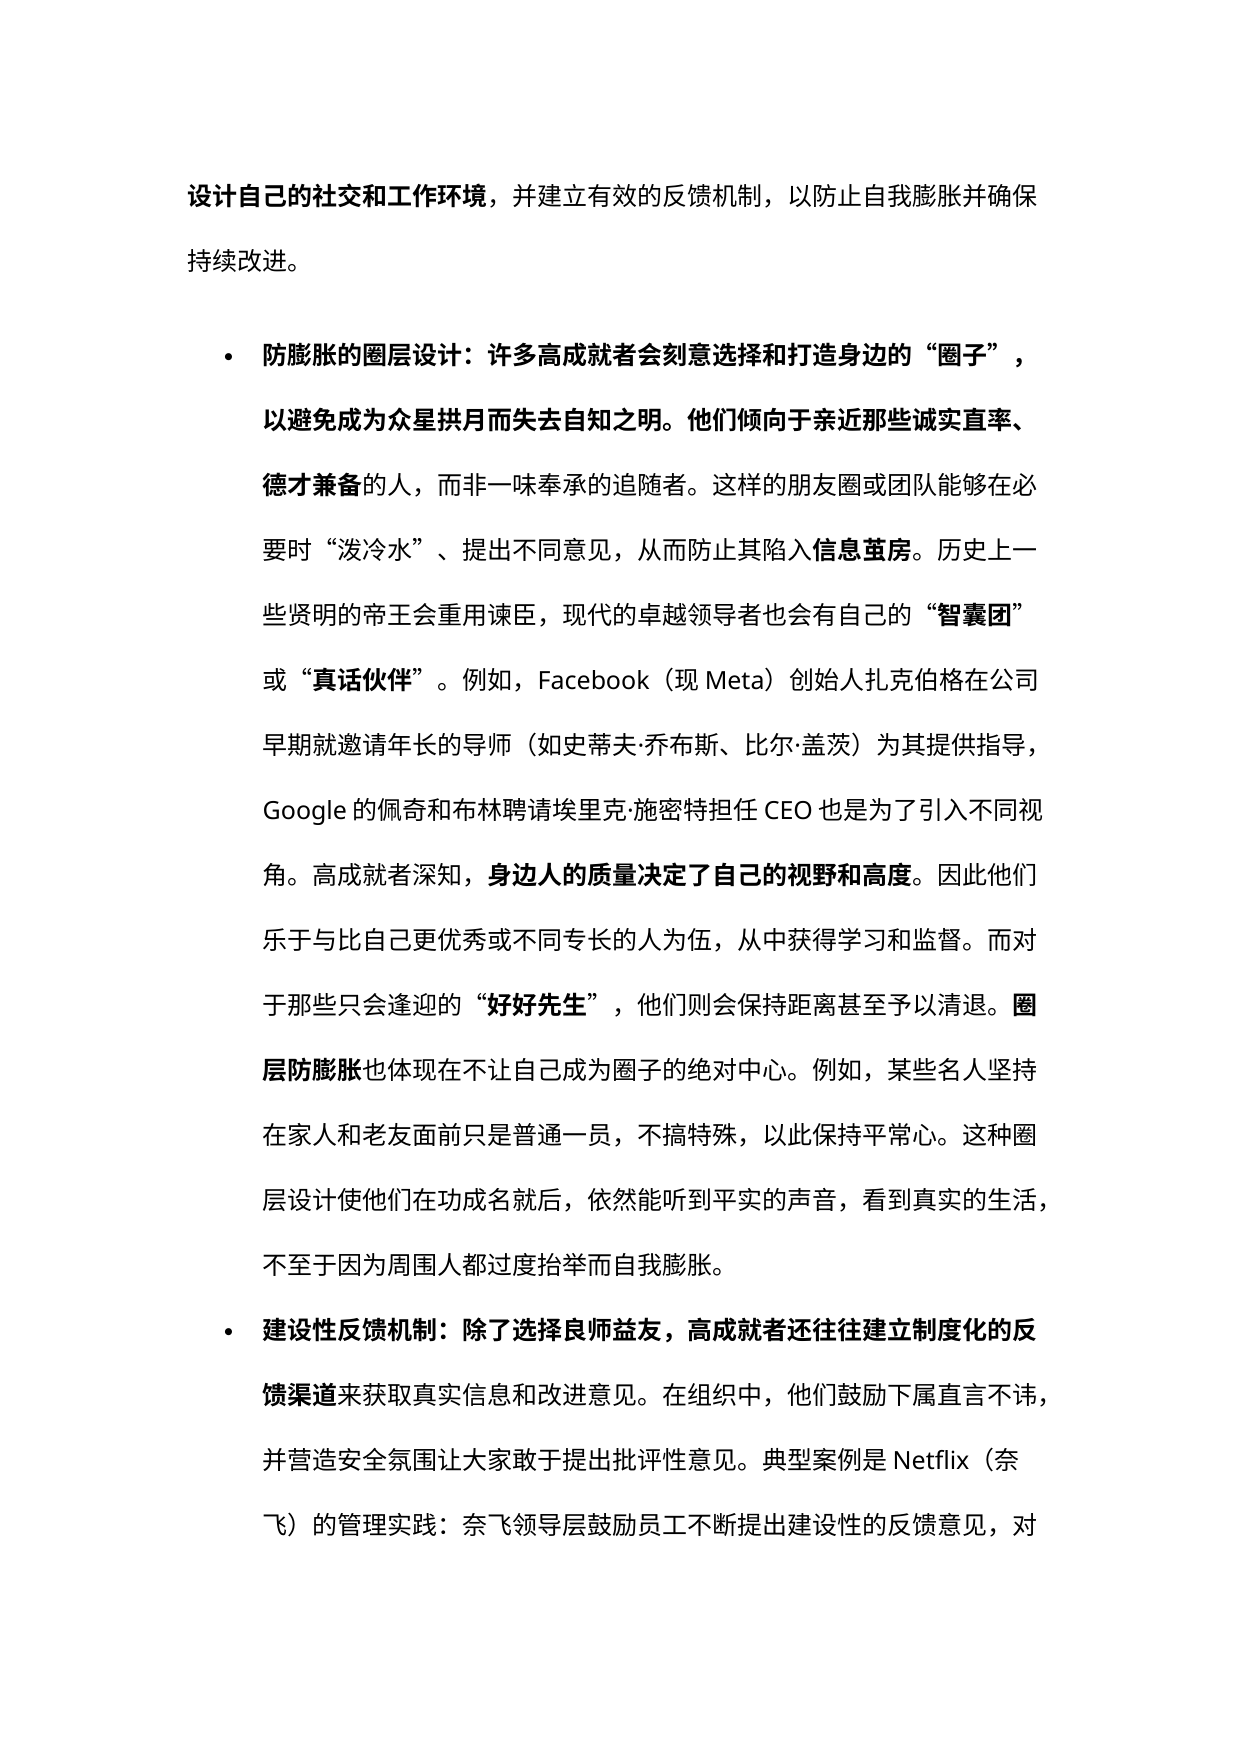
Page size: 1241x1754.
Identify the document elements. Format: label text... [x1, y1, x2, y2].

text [187, 162, 1053, 292]
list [225, 1296, 1053, 1556]
list 防膨胀的圈层设计：许多高成就者会刻意选择和打造身边的“圈子”，以避免成为众星拱月而失去自知之明。他们倾向于亲近那些诚实直率、德才兼备的人，而非一味奉承的追随者。这样的朋友圈或团队能够在必要时“泼冷水”、提出不同意见，从而防止其陷入信息茧房。历史上一些贤明的帝王会重用谏臣，现代的卓越领导者也会有自己的“智囊团”或“真话伙伴”。例如，Facebook（现Meta）创始人扎克伯格在公司早期就邀请年长的导师（如史蒂夫·乔布斯、比尔·盖茨）为其提供指导，Google的佩奇和布林聘请埃里克·施密特担任CEO也是为了引入不同视角。高成就者深知，身边人的质量决定了自己的视野和高度。因此他们乐于与比自己更优秀或不同专长的人为伍，从中获得学习和监督。而对于那些只会逢迎的“好好先生”，他们则会保持距离甚至予以清退。圈层防膨胀也体现在不让自己成为圈子的绝对中心。例如，某些名人坚持在家人和老友面前只是普通一员，不搞特殊，以此保持平常心。这种圈层设计使他们在功成名就后，依然能听到平实的声音，看到真实的生活，不至于因为周围人都过度抬举而自我膨胀。 [225, 321, 1053, 1296]
